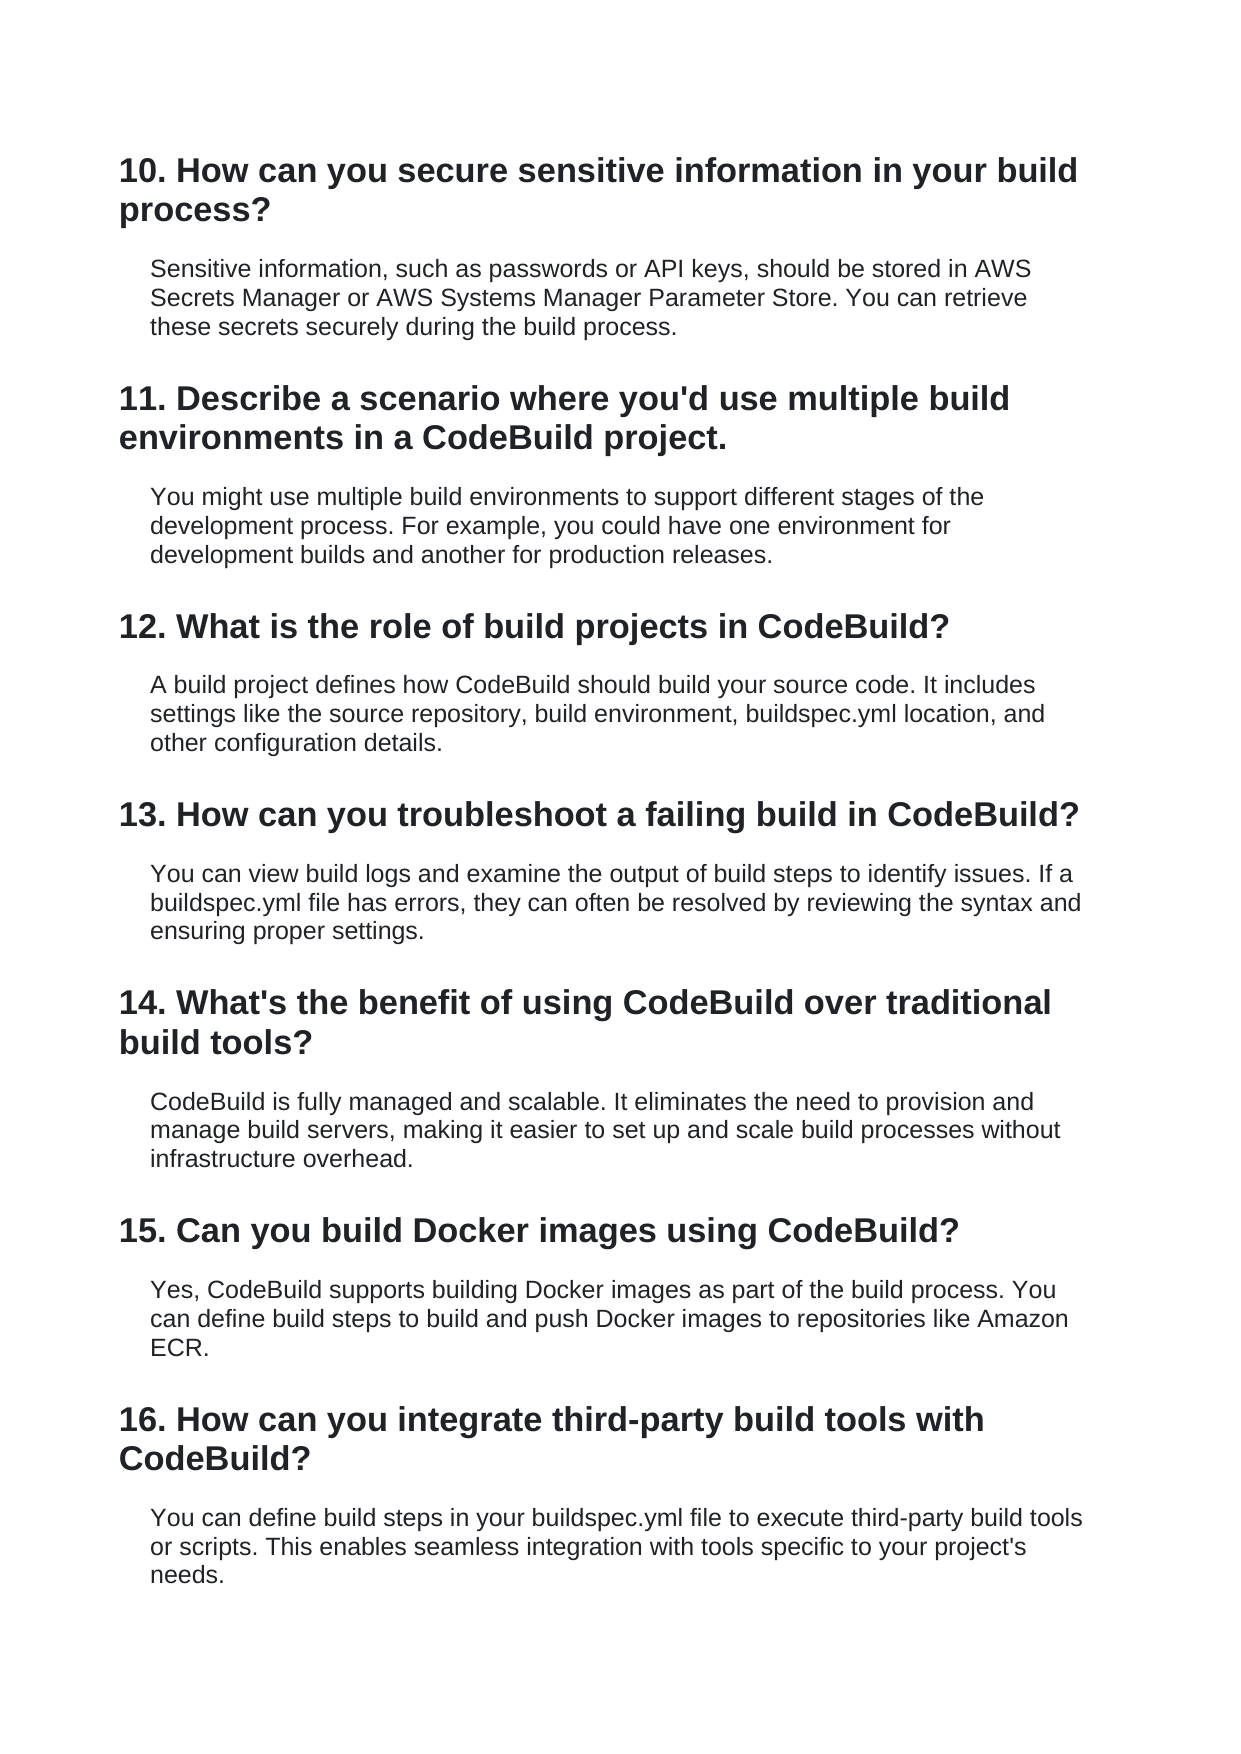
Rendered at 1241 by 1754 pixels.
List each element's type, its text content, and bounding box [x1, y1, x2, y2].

subtitle 16. How can you integrate third-party build tools with CodeBuild? [119, 1399, 1090, 1478]
text CodeBuild is fully managed and scalable. It eliminates the need to provision and manage build servers, making it easier to set up and scale build processes without infrastructure overhead. [150, 1087, 1090, 1173]
subtitle 12. What is the role of build projects in CodeBuild? [119, 606, 1090, 645]
subtitle 11. Describe a scenario where you'd use multiple build environments in a CodeBuild project. [119, 378, 1090, 457]
text A build project defines how CodeBuild should build your source code. It includes settings like the source repository, build environment, buildspec.yml location, and other configuration details. [150, 670, 1090, 757]
subtitle 10. How can you secure sensitive information in your build process? [119, 150, 1090, 229]
text You can define build steps in your buildspec.yml file to execute third-party build tools or scripts. This enables seamless integration with tools specific to your project's needs. [150, 1503, 1090, 1589]
text You might use multiple build environments to support different stages of the development process. For example, you could have one environment for development builds and another for production releases. [150, 482, 1090, 568]
text You can view build logs and examine the output of build steps to identify issues. If a buildspec.yml file has errors, they can often be resolved by reviewing the syntax and ensuring proper settings. [150, 859, 1090, 945]
text Sensitive information, such as passwords or API keys, should be stored in AWS Secrets Manager or AWS Systems Manager Parameter Store. You can retrieve these secrets securely during the build process. [150, 254, 1090, 340]
text Yes, CodeBuild supports building Docker images as part of the build process. You can define build steps to build and push Docker images to repositories like Amazon ECR. [150, 1275, 1090, 1361]
subtitle 13. How can you troubleshoot a failing build in CodeBuild? [119, 794, 1090, 834]
subtitle 14. What's the benefit of using CodeBuild over traditional build tools? [119, 982, 1090, 1062]
subtitle 15. Can you build Docker images using CodeBuild? [119, 1210, 1090, 1250]
